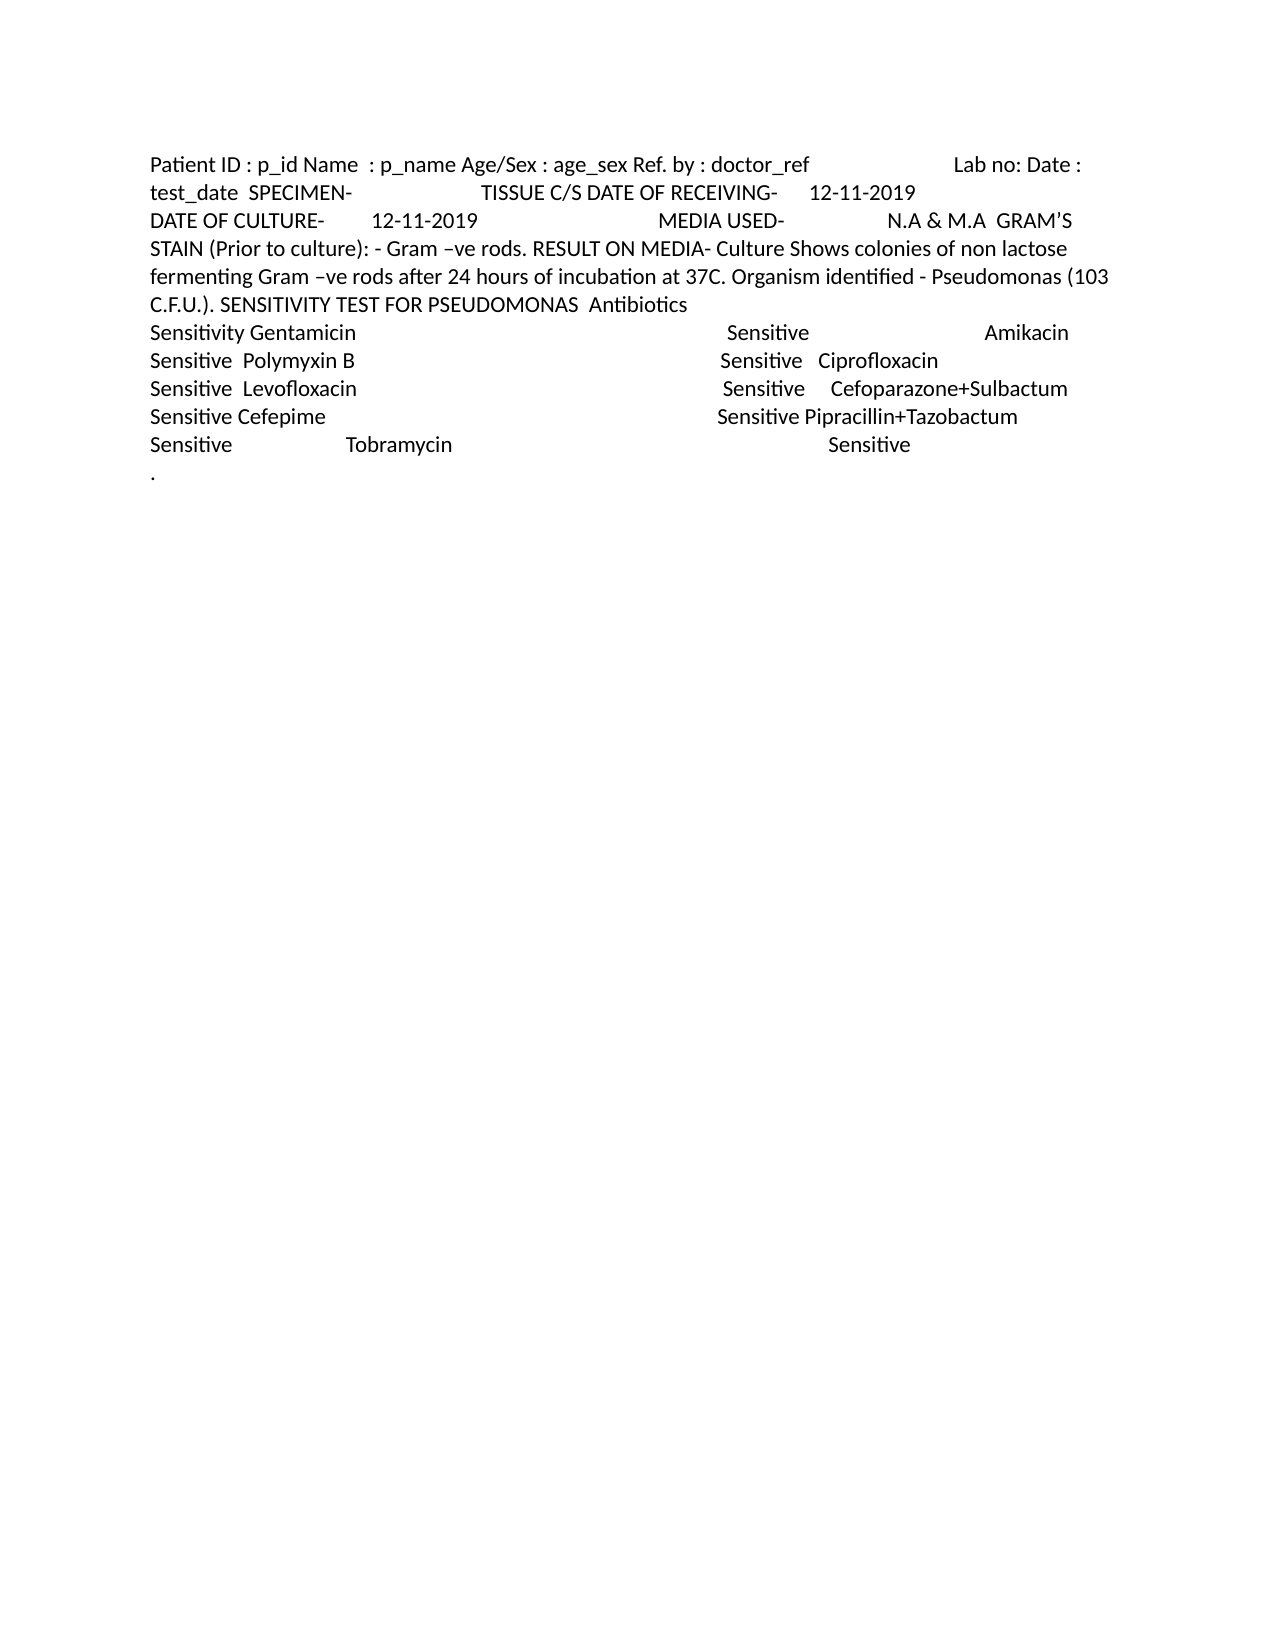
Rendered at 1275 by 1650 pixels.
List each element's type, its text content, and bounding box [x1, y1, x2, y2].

text Patient ID : p_id Name : p_name Age/Sex : age_sex Ref. by : doctor_ref Lab no: Date : test_date SPECIMEN- TISSUE C/S DATE OF RECEIVING- 12-11-2019 DATE OF CULTURE- 12-11-2019 MEDIA USED- N.A & M.A GRAM’S STAIN (Prior to culture): - Gram –ve rods. RESULT ON MEDIA- Culture Shows colonies of non lactose fermenting Gram –ve rods after 24 hours of incubation at 37C. Organism identified - Pseudomonas (103 C.F.U.). SENSITIVITY TEST FOR PSEUDOMONAS Antibiotics Sensitivity Gentamicin Sensitive Amikacin Sensitive Polymyxin B Sensitive Ciprofloxacin Sensitive Levofloxacin Sensitive Cefoparazone+Sulbactum Sensitive Cefepime Sensitive Pipracillin+Tazobactum Sensitive Tobramycin Sensitive . [150, 150, 1125, 661]
